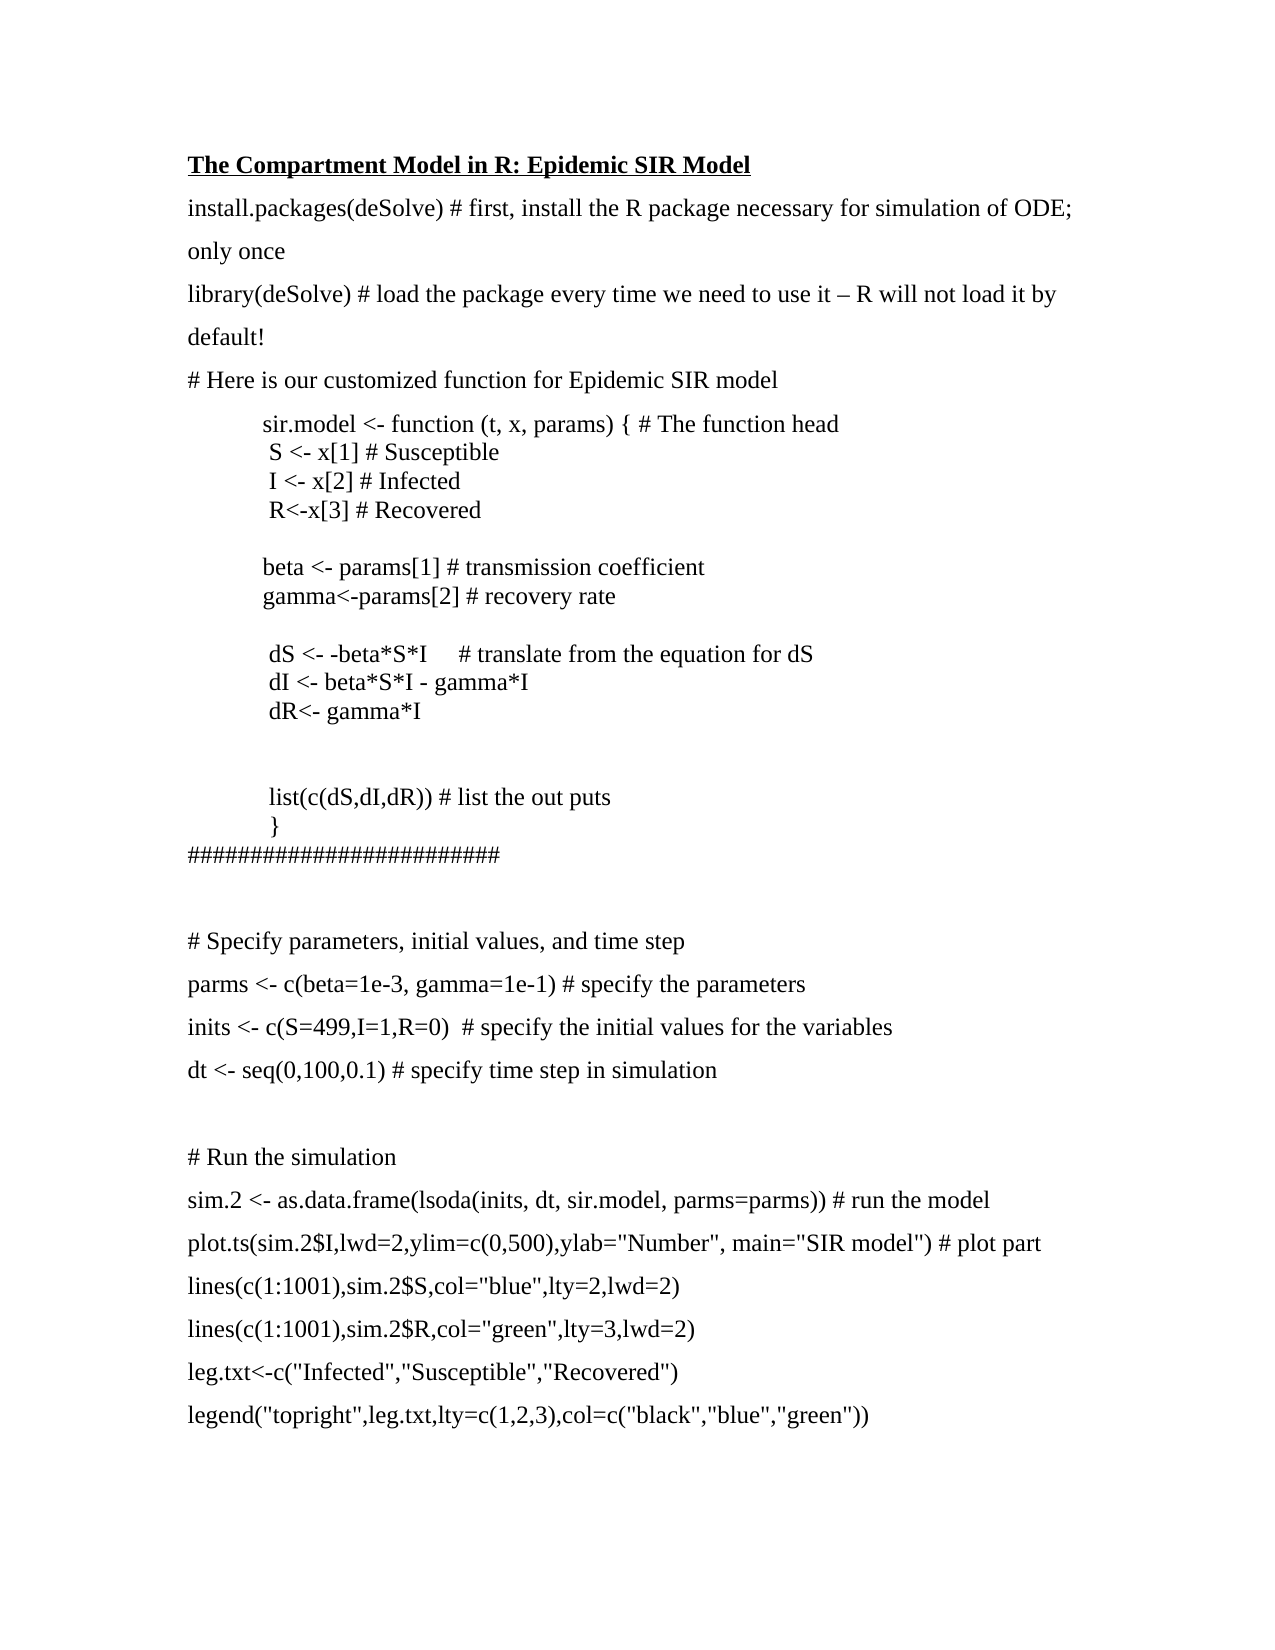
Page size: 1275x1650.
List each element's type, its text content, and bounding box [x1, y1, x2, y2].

text sim.2 <- as.data.frame(lsoda(inits, dt, sir.model, parms=parms)) # run the model [187, 1185, 1087, 1214]
list dS <- -beta*S*I # translate from the equation for dS [262, 639, 1087, 667]
text inits <- c(S=499,I=1,R=0) # specify the initial values for the variables [187, 1012, 1087, 1041]
text lines(c(1:1001),sim.2$S,col="blue",lty=2,lwd=2) [187, 1271, 1087, 1300]
list sir.model <- function (t, x, params) { # The function head [262, 409, 1087, 437]
list beta <- params[1] # transmission coefficient [262, 552, 1087, 581]
list S <- x[1] # Susceptible [262, 437, 1087, 466]
list dR<- gamma*I [262, 696, 1087, 725]
list dI <- beta*S*I - gamma*I [262, 667, 1087, 696]
text The Compartment Model in R: Epidemic SIR Model [187, 150, 1087, 179]
text # Here is our customized function for Epidemic SIR model [187, 366, 1087, 394]
text dt <- seq(0,100,0.1) # specify time step in simulation [187, 1056, 1087, 1084]
text lines(c(1:1001),sim.2$R,col="green",lty=3,lwd=2) [187, 1314, 1087, 1343]
list list(c(dS,dI,dR)) # list the out puts [262, 782, 1087, 811]
text ######################### [187, 840, 1087, 869]
list R<-x[3] # Recovered [262, 495, 1087, 524]
text plot.ts(sim.2$I,lwd=2,ylim=c(0,500),ylab="Number", main="SIR model") # plot part [187, 1228, 1087, 1257]
text parms <- c(beta=1e-3, gamma=1e-1) # specify the parameters [187, 969, 1087, 998]
text # Run the simulation [187, 1142, 1087, 1171]
text leg.txt<-c("Infected","Susceptible","Recovered") [187, 1357, 1087, 1386]
text # Specify parameters, initial values, and time step [187, 926, 1087, 955]
list } [262, 811, 1087, 840]
text library(deSolve) # load the package every time we need to use it – R will not load it by default! [187, 279, 1087, 351]
text install.packages(deSolve) # first, install the R package necessary for simulation of ODE; only once [187, 193, 1087, 265]
list I <- x[2] # Infected [262, 466, 1087, 495]
text legend("topright",leg.txt,lty=c(1,2,3),col=c("black","blue","green")) [187, 1401, 1087, 1429]
list gamma<-params[2] # recovery rate [262, 581, 1087, 610]
